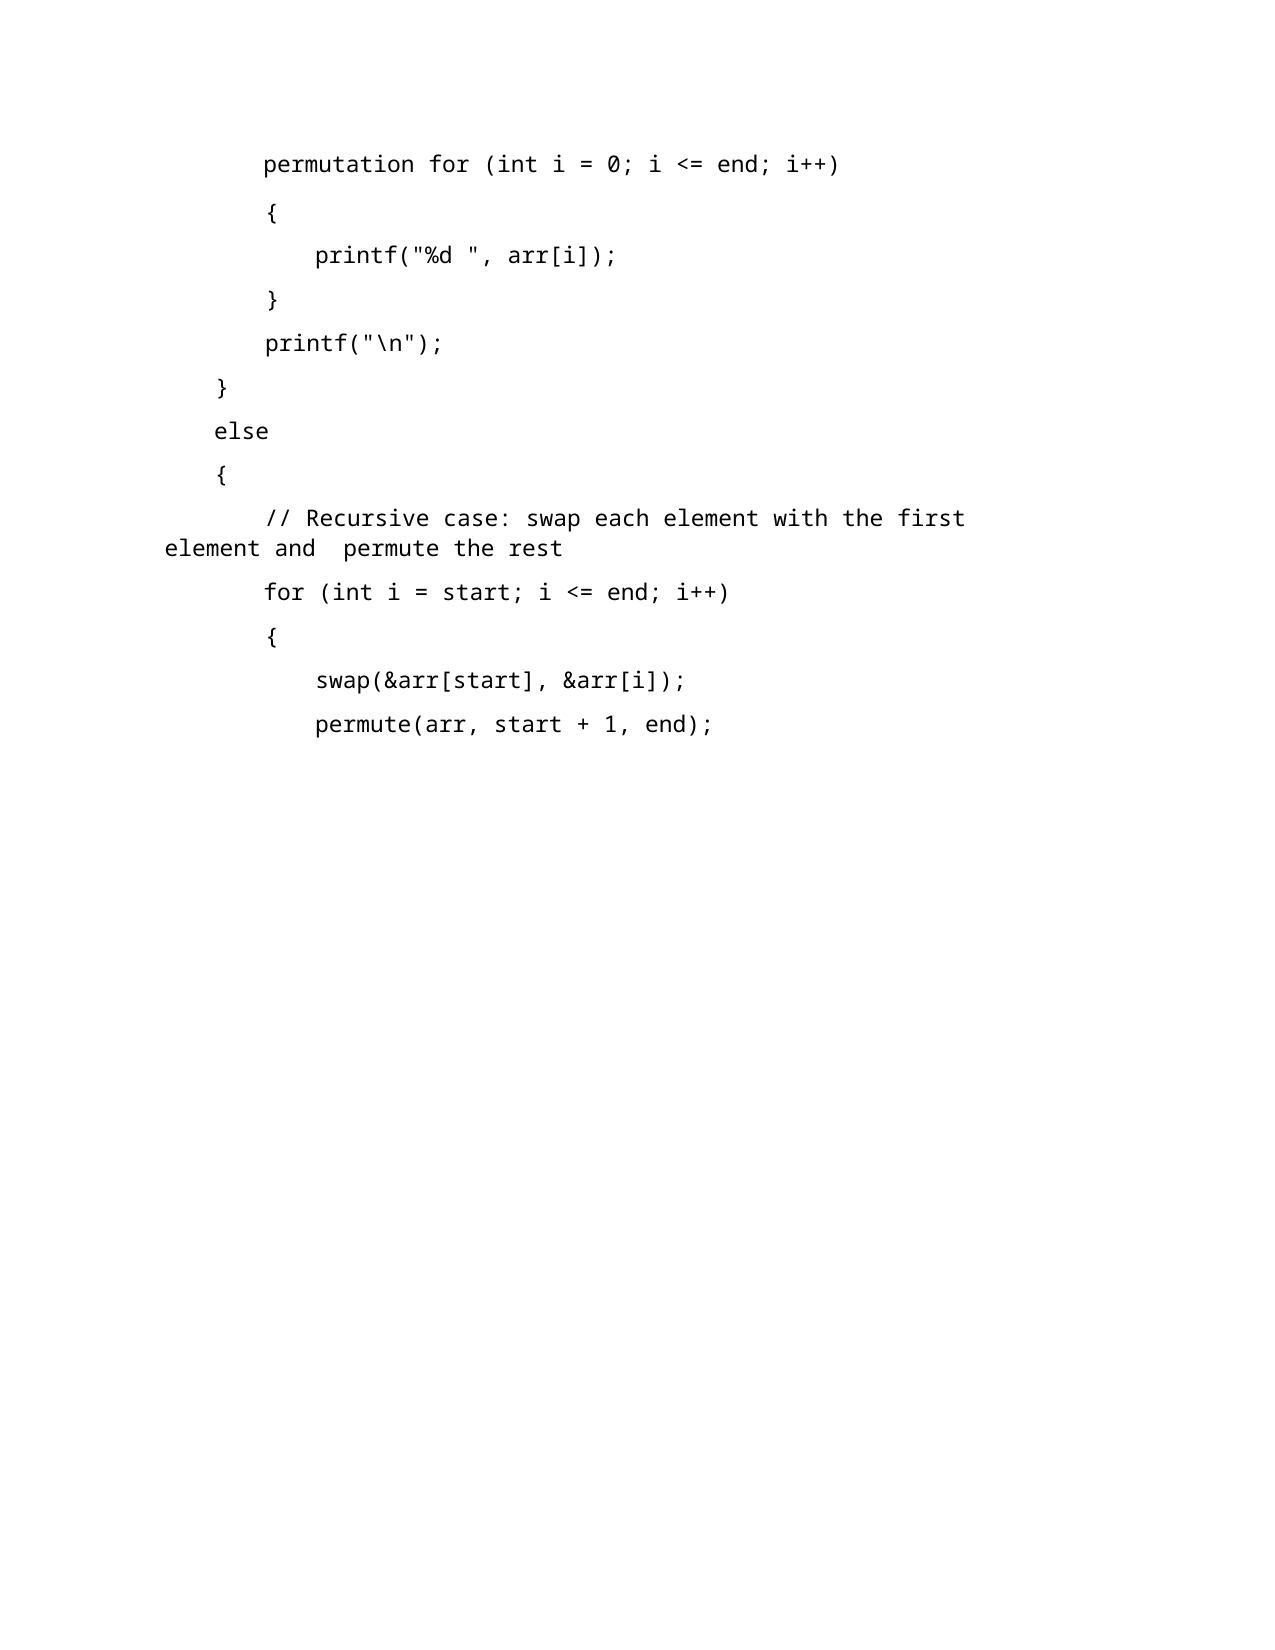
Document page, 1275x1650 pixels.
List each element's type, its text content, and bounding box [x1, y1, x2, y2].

text for (int i = start; i <= end; i++) [263, 576, 1159, 608]
text permute(arr, start + 1, end); [315, 707, 1159, 739]
text { [214, 458, 1159, 490]
text else [214, 415, 1159, 446]
text { [265, 196, 1159, 227]
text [263, 148, 1056, 180]
text swap(&arr[start], &arr[i]); [315, 664, 1159, 695]
text printf("\n"); [265, 327, 1159, 358]
text // Recursive case: swap each element with the first element and permute the rest [164, 502, 1069, 563]
text } [266, 283, 1159, 314]
text } [215, 371, 1159, 402]
text printf("%d ", arr[i]); [315, 239, 1159, 270]
text { [265, 620, 1159, 651]
